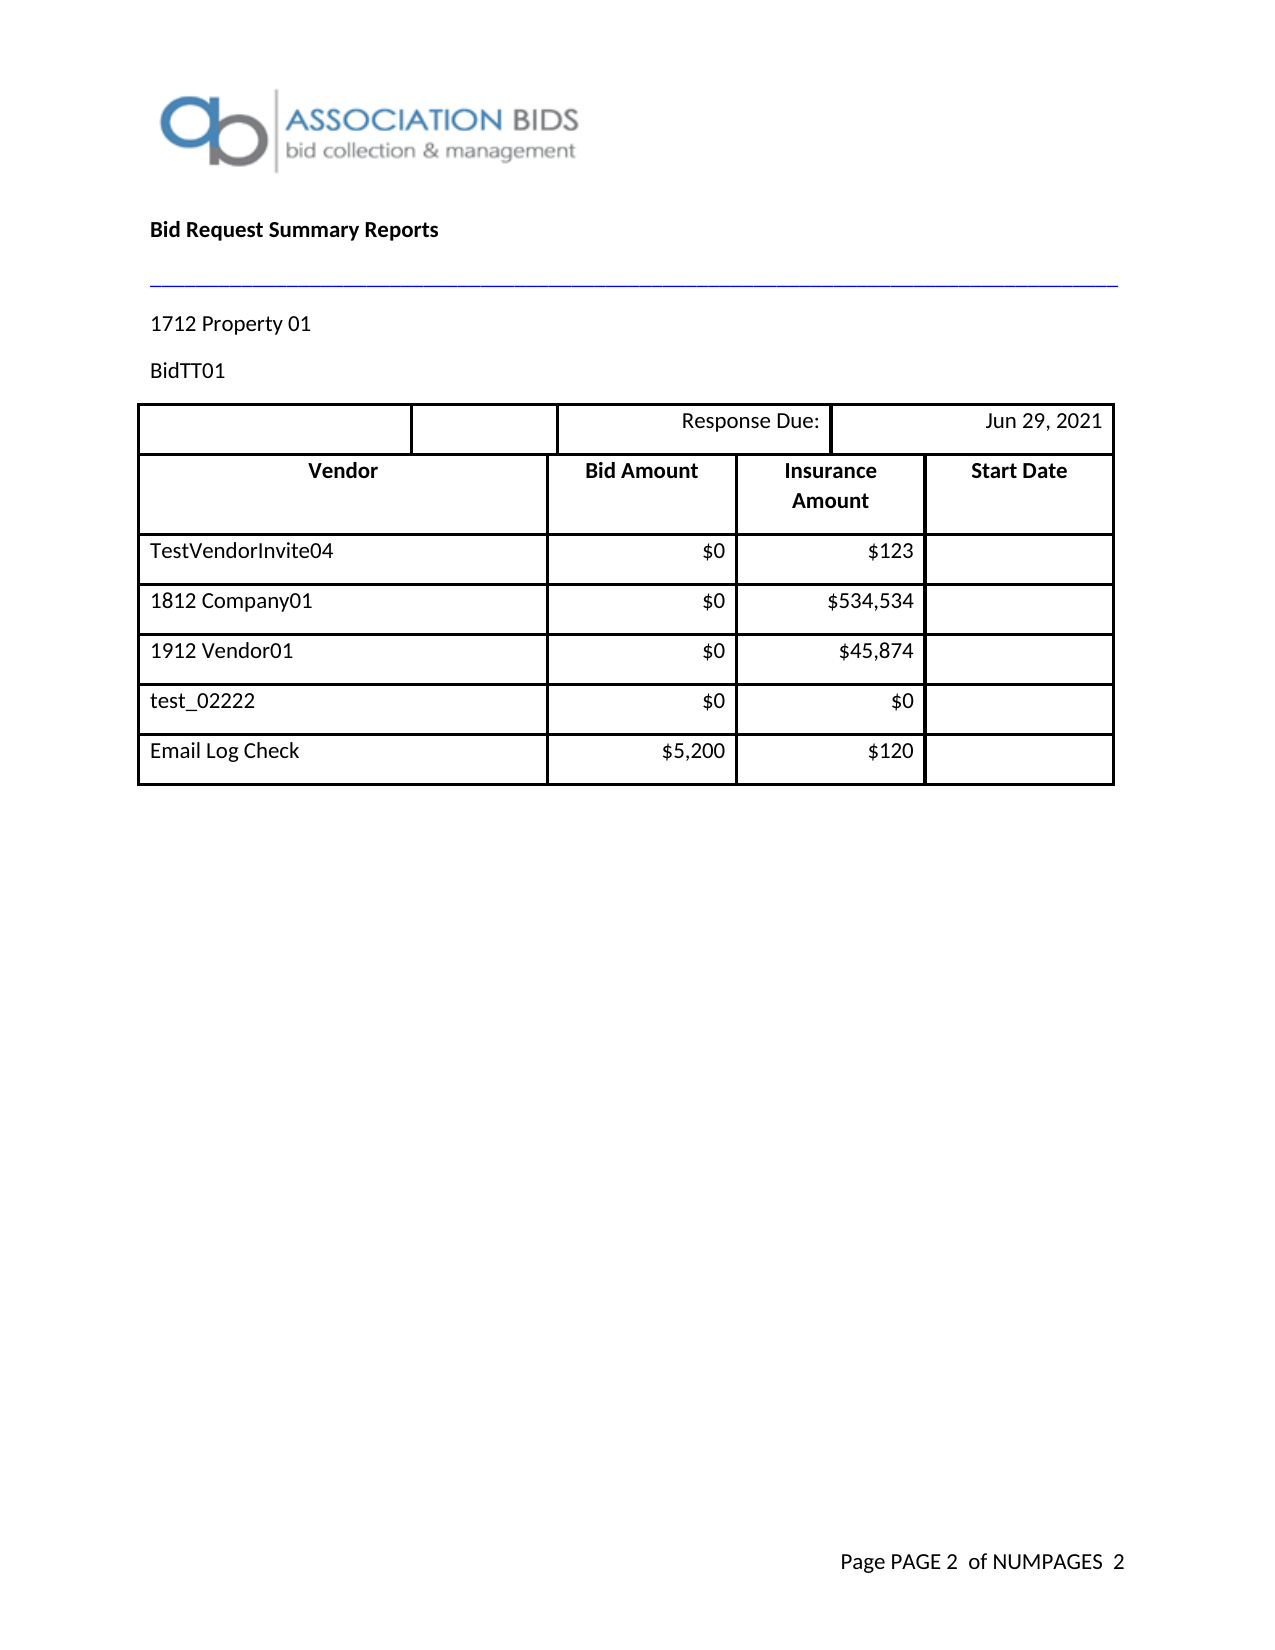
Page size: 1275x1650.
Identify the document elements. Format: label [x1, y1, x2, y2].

picture [150, 75, 589, 188]
